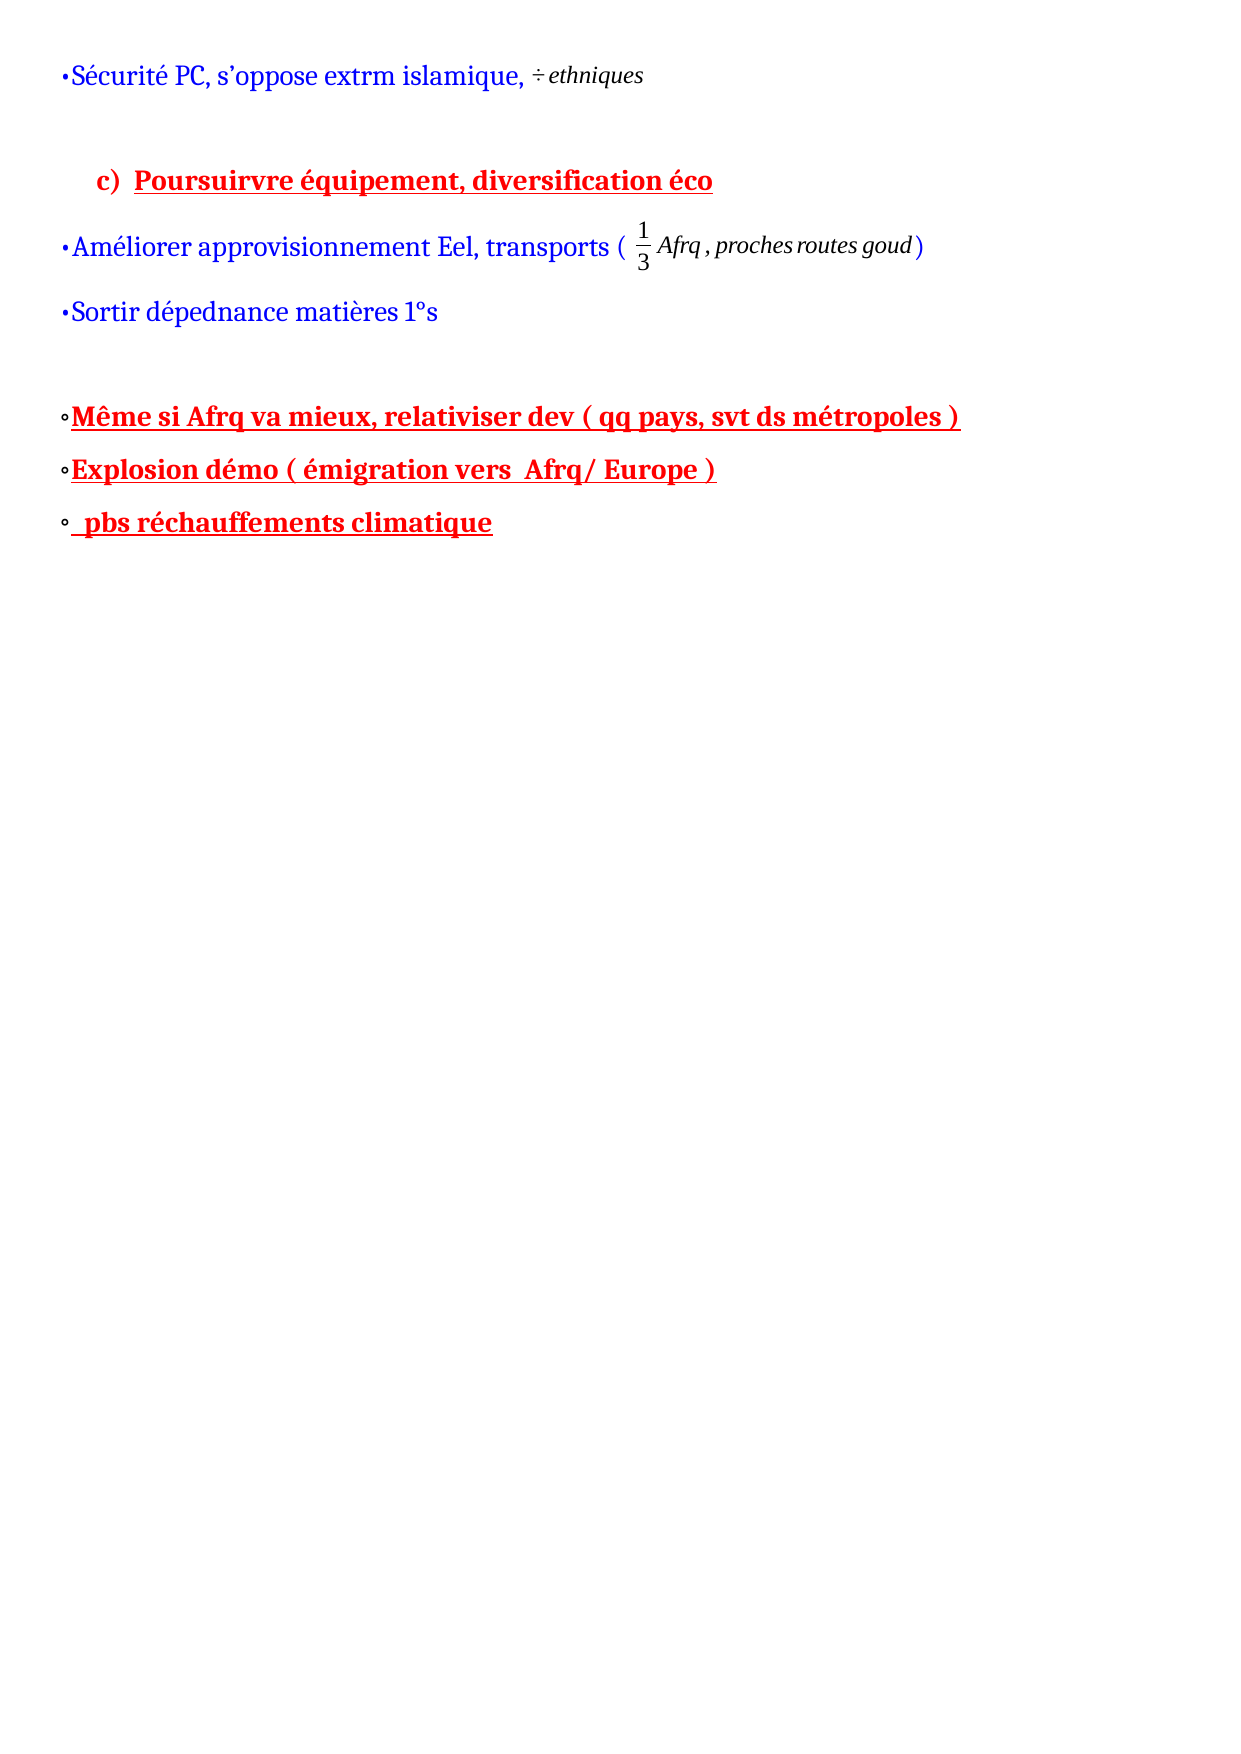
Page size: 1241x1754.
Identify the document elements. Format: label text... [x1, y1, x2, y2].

text •Améliorer approvisionnement Eel, transports ( ) [59, 217, 1181, 276]
list Poursuirvre équipement, diversification éco [96, 164, 1181, 198]
text •Sécurité PC, s’oppose extrm islamique, [59, 59, 1181, 92]
text pbs réchauffements climatique [59, 506, 1181, 539]
text Explosion démo ( émigration vers Afrq/ Europe ) [59, 453, 1181, 487]
text •Sortir dépednance matières 1°s [59, 295, 1181, 329]
text Même si Afrq va mieux, relativiser dev ( qq pays, svt ds métropoles ) [59, 401, 1181, 434]
